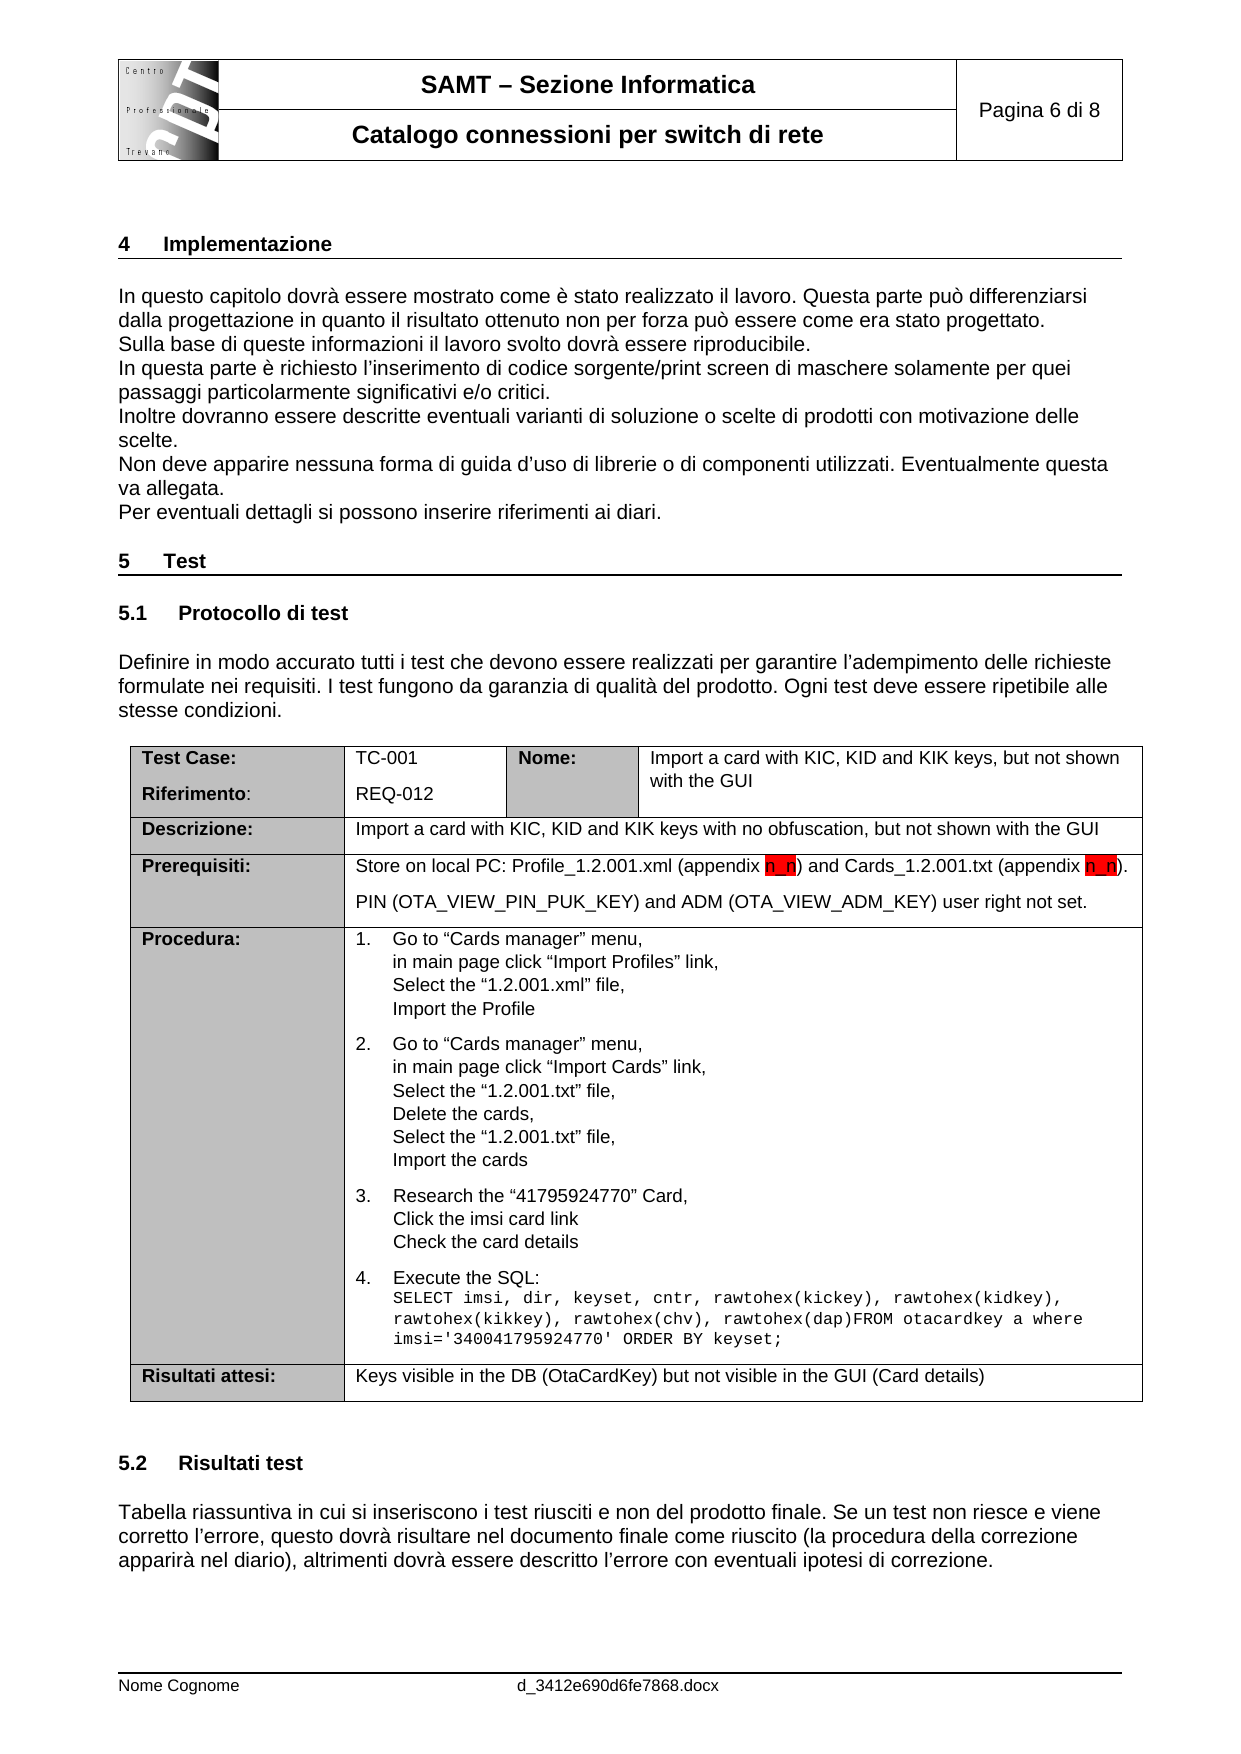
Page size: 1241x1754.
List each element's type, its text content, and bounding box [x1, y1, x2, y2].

text Non deve apparire nessuna forma di guida d’uso di librerie o di componenti utilizzati. Eventualmente questa va allegata. [118, 452, 1122, 499]
text In questa parte è richiesto l’inserimento di codice sorgente/print screen di maschere solamente per quei passaggi particolarmente significativi e/o critici. [118, 356, 1122, 404]
subtitle Test [118, 548, 1122, 574]
text In questo capitolo dovrà essere mostrato come è stato realizzato il lavoro. Questa parte può differenziarsi dalla progettazione in quanto il risultato ottenuto non per forza può essere come era stato progettato. [118, 284, 1122, 332]
table_header Import a card with KIC, KID and KIK keys, but not shown with the GUI [639, 747, 1142, 817]
table_header Nome: [507, 747, 638, 817]
subtitle Protocollo di test [118, 601, 1122, 625]
table_cell Keys visible in the DB (OtaCardKey) but not visible in the GUI (Card details) [345, 1365, 1142, 1401]
table_cell Import a card with KIC, KID and KIK keys with no obfuscation, but not shown with the GUI [345, 818, 1142, 854]
text Inoltre dovranno essere descritte eventuali varianti di soluzione o scelte di prodotti con motivazione delle scelte. [118, 404, 1122, 452]
picture [118, 60, 219, 160]
text Tabella riassuntiva in cui si inseriscono i test riusciti e non del prodotto finale. Se un test non riesce e viene corretto l’errore, questo dovrà risultare nel documento finale come riuscito (la procedura della correzione apparirà nel diario), altrimenti dovrà essere descritto l’errore con eventuali ipotesi di correzione. [118, 1500, 1122, 1572]
table_cell Prerequisiti: [131, 855, 344, 927]
table_cell Procedura: [131, 928, 344, 1364]
subtitle Implementazione [118, 232, 1122, 258]
table_cell Go to “Cards manager” menu, in main page click “Import Profiles” link, Select the “1.2.001.xml” file, Import the Profile Go to “Cards manager” menu, in main page click “Import Cards” link, Select the “1.2.001.txt” file, Delete the cards, Select the “1.2.001.txt” file, Import the cards Research the “41795924770” Card, Click the imsi card link Check the card details Execute the SQL: SELECT imsi, dir, keyset, cntr, rawtohex(kickey), rawtohex(kidkey), rawtohex(kikkey), rawtohex(chv), rawtohex(dap)FROM otacardkey a where imsi='340041795924770' ORDER BY keyset; [345, 928, 1142, 1364]
table_header Test Case: Riferimento: [131, 747, 344, 817]
table_header TC-001 REQ-012 [345, 747, 506, 817]
text Definire in modo accurato tutti i test che devono essere realizzati per garantire l’adempimento delle richieste formulate nei requisiti. I test fungono da garanzia di qualità del prodotto. Ogni test deve essere ripetibile alle stesse condizioni. [118, 650, 1122, 722]
subtitle Risultati test [118, 1451, 1122, 1475]
text Sulla base di queste informazioni il lavoro svolto dovrà essere riproducibile. [118, 332, 1122, 356]
table_cell Store on local PC: Profile_1.2.001.xml (appendix n_n) and Cards_1.2.001.txt (appendix n_n). PIN (OTA_VIEW_PIN_PUK_KEY) and ADM (OTA_VIEW_ADM_KEY) user right not set. [345, 855, 1142, 927]
table_cell Risultati attesi: [131, 1365, 344, 1401]
table_cell Descrizione: [131, 818, 344, 854]
text Per eventuali dettagli si possono inserire riferimenti ai diari. [118, 499, 1122, 523]
